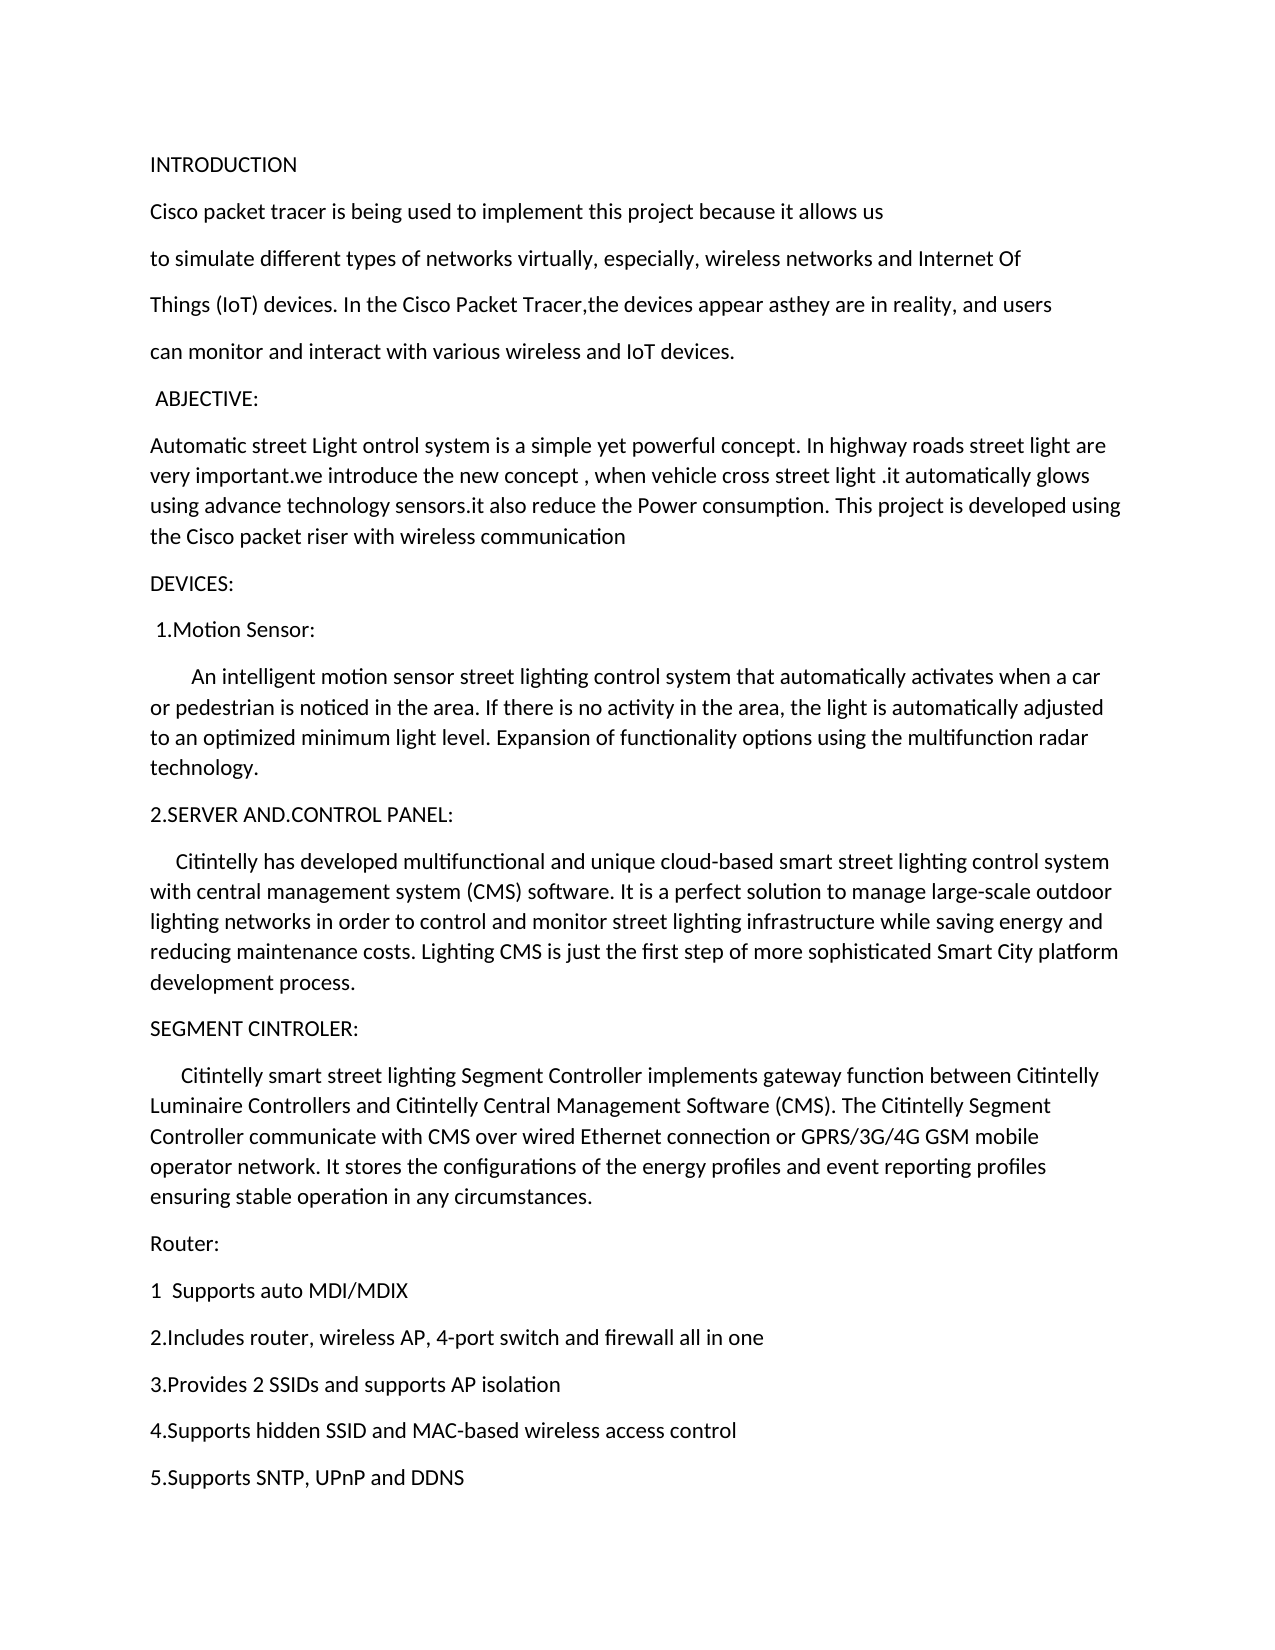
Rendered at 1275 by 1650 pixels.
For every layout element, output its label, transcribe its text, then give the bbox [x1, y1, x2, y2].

text 2.Includes router, wireless AP, 4-port switch and firewall all in one [150, 1323, 1125, 1351]
text Cisco packet tracer is being used to implement this project because it allows us [150, 197, 1125, 225]
text Things (IoT) devices. In the Cisco Packet Tracer,the devices appear asthey are in reality, and users [150, 291, 1125, 319]
text 1.Motion Sensor: [150, 616, 1125, 644]
text An intelligent motion sensor street lighting control system that automatically activates when a car or pedestrian is noticed in the area. If there is no activity in the area, the light is automatically adjusted to an optimized minimum light level. Expansion of functionality options using the multifunction radar technology. [150, 662, 1125, 781]
text Router: [150, 1229, 1125, 1257]
text 5.Supports SNTP, UPnP and DDNS [150, 1463, 1125, 1492]
text ABJECTIVE: [150, 384, 1125, 412]
text Automatic street Light ontrol system is a simple yet powerful concept. In highway roads street light are very important.we introduce the new concept , when vehicle cross street light .it automatically glows using advance technology sensors.it also reduce the Power consumption. This project is developed using the Cisco packet riser with wireless communication [150, 431, 1125, 550]
text Citintelly has developed multifunctional and unique cloud-based smart street lighting control system with central management system (CMS) software. It is a perfect solution to manage large-scale outdoor lighting networks in order to control and monitor street lighting infrastructure while saving energy and reducing maintenance costs. Lighting CMS is just the first step of more sophisticated Smart City platform development process. [150, 847, 1125, 996]
text 1 Supports auto MDI/MDIX [150, 1276, 1125, 1304]
text SEGMENT CINTROLER: [150, 1014, 1125, 1043]
text 2.SERVER AND.CONTROL PANEL: [150, 800, 1125, 828]
text Citintelly smart street lighting Segment Controller implements gateway function between Citintelly Luminaire Controllers and Citintelly Central Management Software (CMS). The Citintelly Segment Controller communicate with CMS over wired Ethernet connection or GPRS/3G/4G GSM mobile operator network. It stores the configurations of the energy profiles and event reporting profiles ensuring stable operation in any circumstances. [150, 1061, 1125, 1210]
text DEVICES: [150, 569, 1125, 597]
text 3.Provides 2 SSIDs and supports AP isolation [150, 1370, 1125, 1398]
text to simulate different types of networks virtually, especially, wireless networks and Internet Of [150, 244, 1125, 272]
text 4.Supports hidden SSID and MAC-based wireless access control [150, 1417, 1125, 1445]
text can monitor and interact with various wireless and IoT devices. [150, 337, 1125, 366]
text INTRODUCTION [150, 150, 1125, 178]
